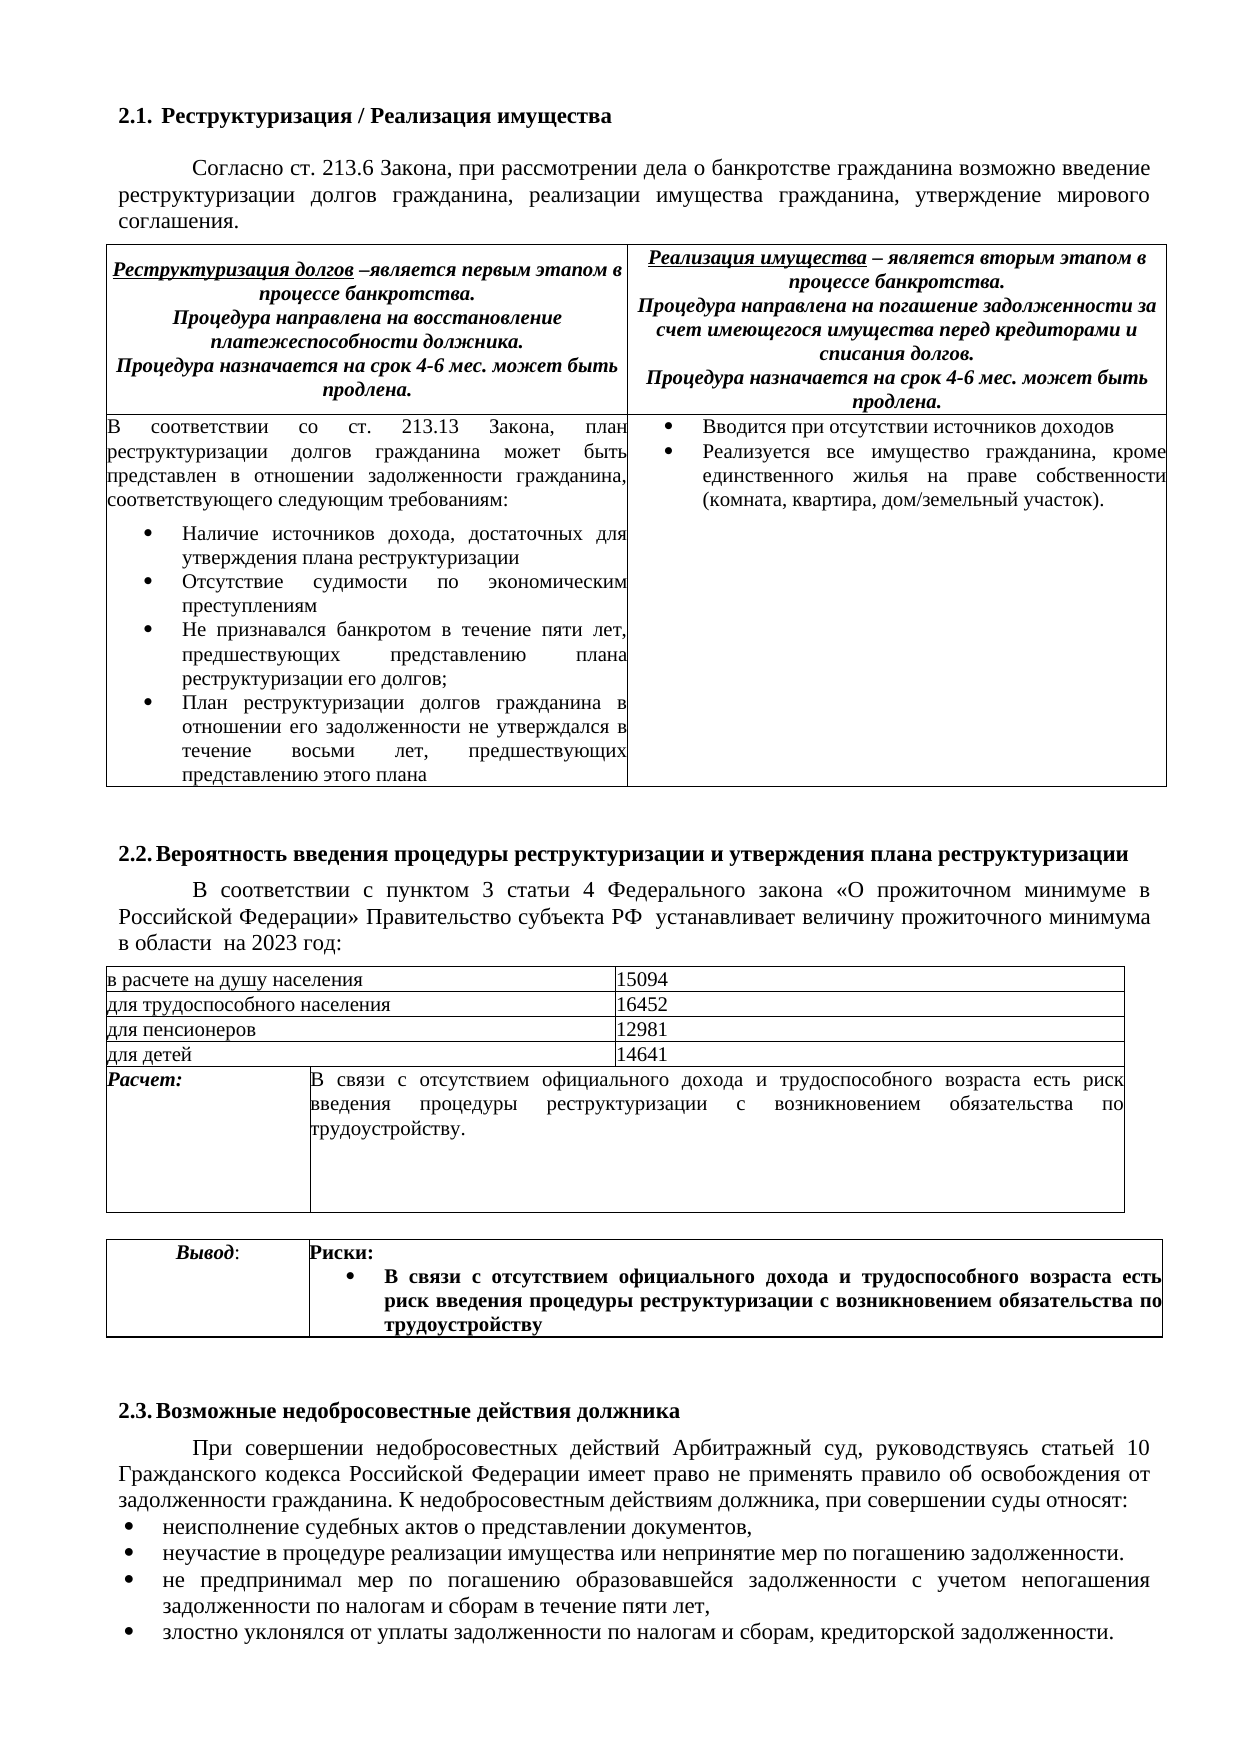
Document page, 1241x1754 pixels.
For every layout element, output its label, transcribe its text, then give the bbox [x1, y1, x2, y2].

table_cell В связи с отсутствием официального дохода и трудоспособного возраста есть риск введения процедуры реструктуризации с возникновением обязательства по трудоустройству. [311, 1067, 1124, 1212]
table_header Реализация имущества – является вторым этапом в процессе банкротства. Процедура направлена на погашение задолженности за счет имеющегося имущества перед кредиторами и списания долгов. Процедура назначается на срок 4-6 мес. может быть продлена. [628, 245, 1166, 413]
table_header Вывод: [107, 1240, 309, 1336]
table_cell 14641 [616, 1042, 1124, 1066]
table_cell 12981 [616, 1017, 1124, 1041]
list не предпринимал мер по погашению образовавшейся задолженности с учетом непогашения задолженности по налогам и сборам в течение пяти лет, [125, 1566, 1152, 1618]
list Вероятность введения процедуры реструктуризации и утверждения плана реструктуризации [118, 839, 1152, 876]
table_cell Вводится при отсутствии источников доходов Реализуется все имущество гражданина, кроме единственного жилья на праве собственности (комната, квартира, дом/земельный участок). [628, 415, 1166, 786]
list Реструктуризация / Реализация имущества [118, 102, 1152, 128]
list неучастие в процедуре реализации имущества или непринятие мер по погашению задолженности. [125, 1539, 1152, 1566]
list злостно уклонялся от уплаты задолженности по налогам и сборам, кредиторской задолженности. [125, 1618, 1152, 1645]
table_header в расчете на душу населения [107, 967, 615, 991]
table_header Риски: В связи с отсутствием официального дохода и трудоспособного возраста есть риск введения процедуры реструктуризации с возникновением обязательства по трудоустройству [310, 1240, 1162, 1336]
text В соответствии с пунктом 3 статьи 4 Федерального закона «О прожиточном минимуме в Российской Федерации» Правительство субъекта РФ устанавливает величину прожиточного минимума в области на 2023 год: [118, 876, 1152, 966]
list неисполнение судебных актов о представлении документов, [125, 1513, 1152, 1539]
table_header 15094 [616, 967, 1124, 991]
table_cell 16452 [616, 992, 1124, 1016]
table_cell Расчет: [107, 1067, 310, 1212]
table_cell для пенсионеров [107, 1017, 615, 1041]
list Возможные недобросовестные действия должника [118, 1397, 1152, 1434]
text При совершении недобросовестных действий Арбитражный суд, руководствуясь статьей 10 Гражданского кодекса Российской Федерации имеет право не применять правило об освобождения от задолженности гражданина. К недобросовестным действиям должника, при совершении суды относят: [118, 1434, 1152, 1513]
text Согласно ст. 213.6 Закона, при рассмотрении дела о банкротстве гражданина возможно введение реструктуризации долгов гражданина, реализации имущества гражданина, утверждение мирового соглашения. [118, 154, 1152, 244]
table_cell для детей [107, 1042, 615, 1066]
table_cell для трудоспособного населения [107, 992, 615, 1016]
table_cell В соответствии со ст. 213.13 Закона, план реструктуризации долгов гражданина может быть представлен в отношении задолженности гражданина, соответствующего следующим требованиям: Наличие источников дохода, достаточных для утверждения плана реструктуризации Отсутствие судимости по экономическим преступлениям Не признавался банкротом в течение пяти лет, предшествующих представлению плана реструктуризации его долгов; План реструктуризации долгов гражданина в отношении его задолженности не утверждался в течение восьми лет, предшествующих представлению этого плана [107, 415, 627, 786]
table_header Реструктуризация долгов –является первым этапом в процессе банкротства. Процедура направлена на восстановление платежеспособности должника. Процедура назначается на срок 4-6 мес. может быть продлена. [107, 245, 627, 413]
